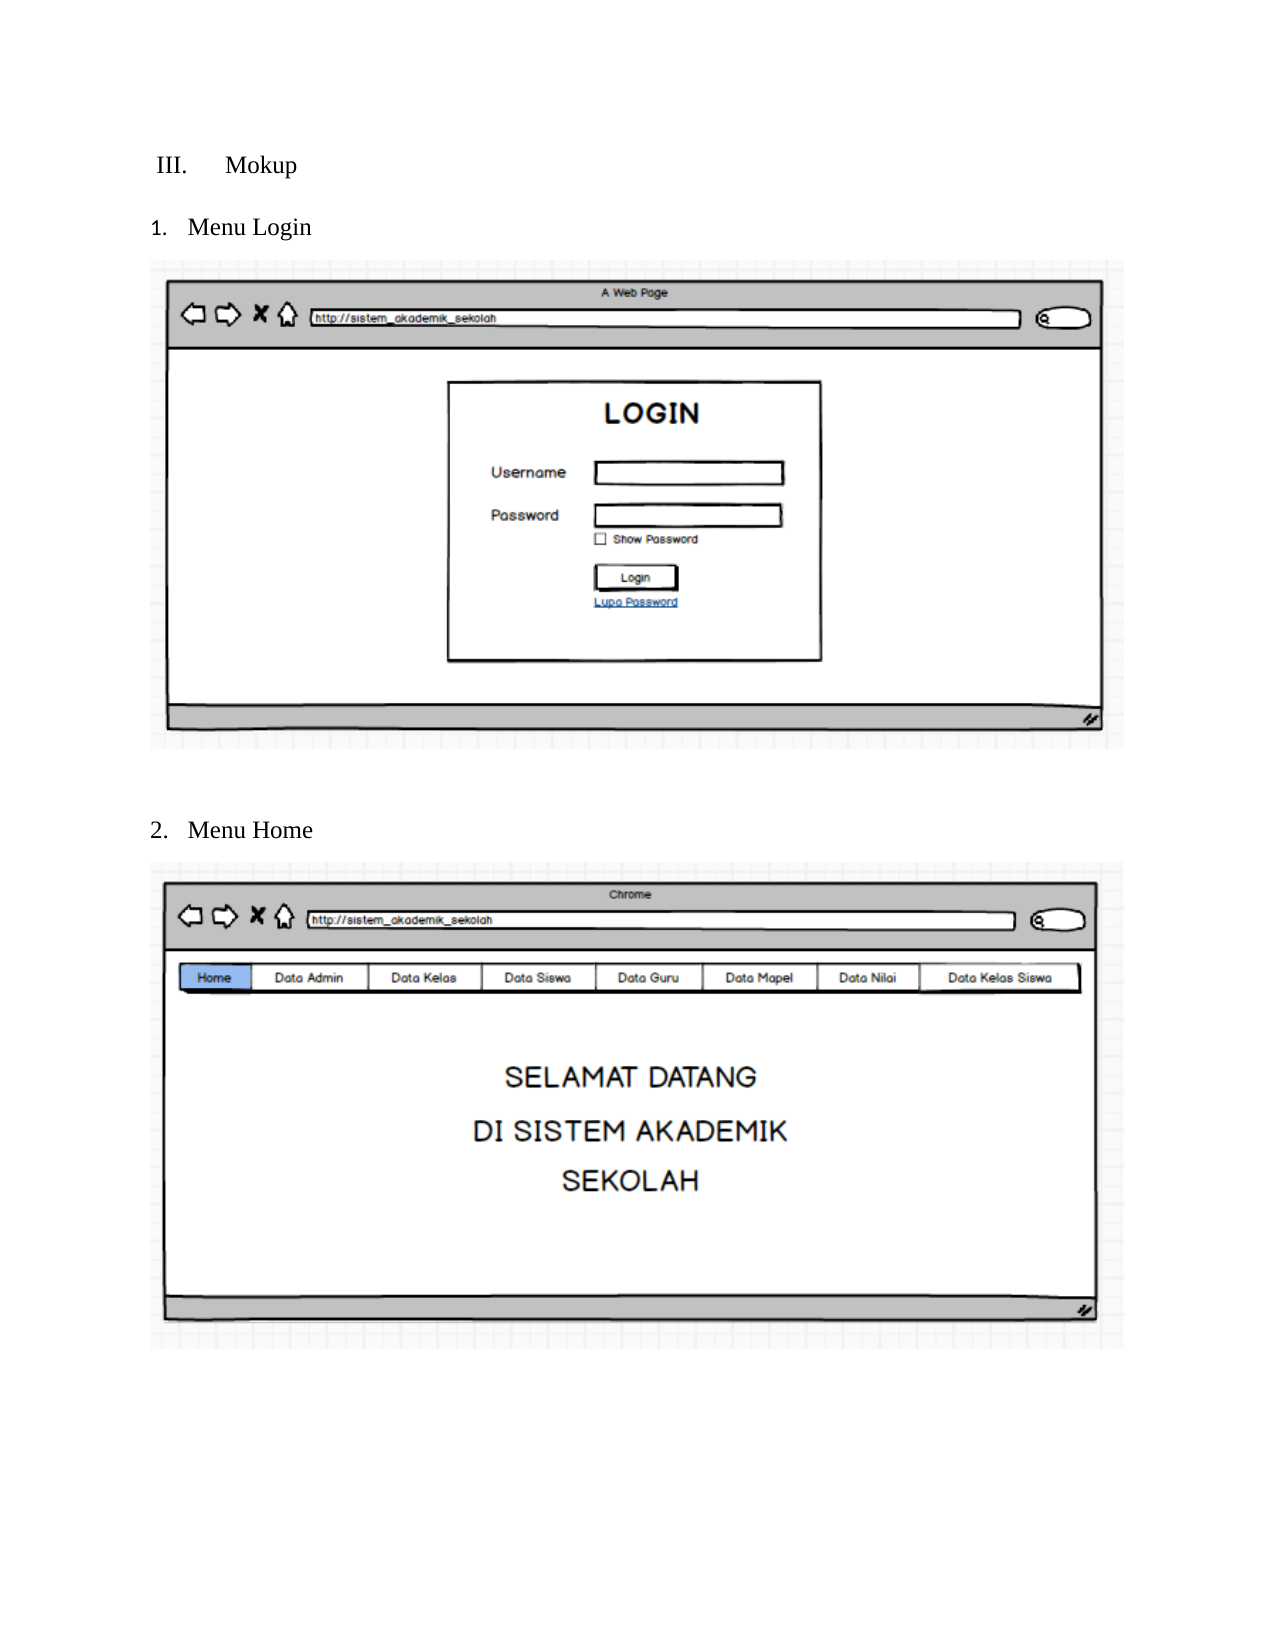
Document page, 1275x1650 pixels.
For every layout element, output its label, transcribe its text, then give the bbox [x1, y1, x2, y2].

list Mokup [187, 150, 1125, 179]
picture [150, 260, 1124, 749]
picture [150, 862, 1124, 1349]
list Menu Login [150, 212, 1125, 241]
list Menu Home [150, 815, 1125, 843]
